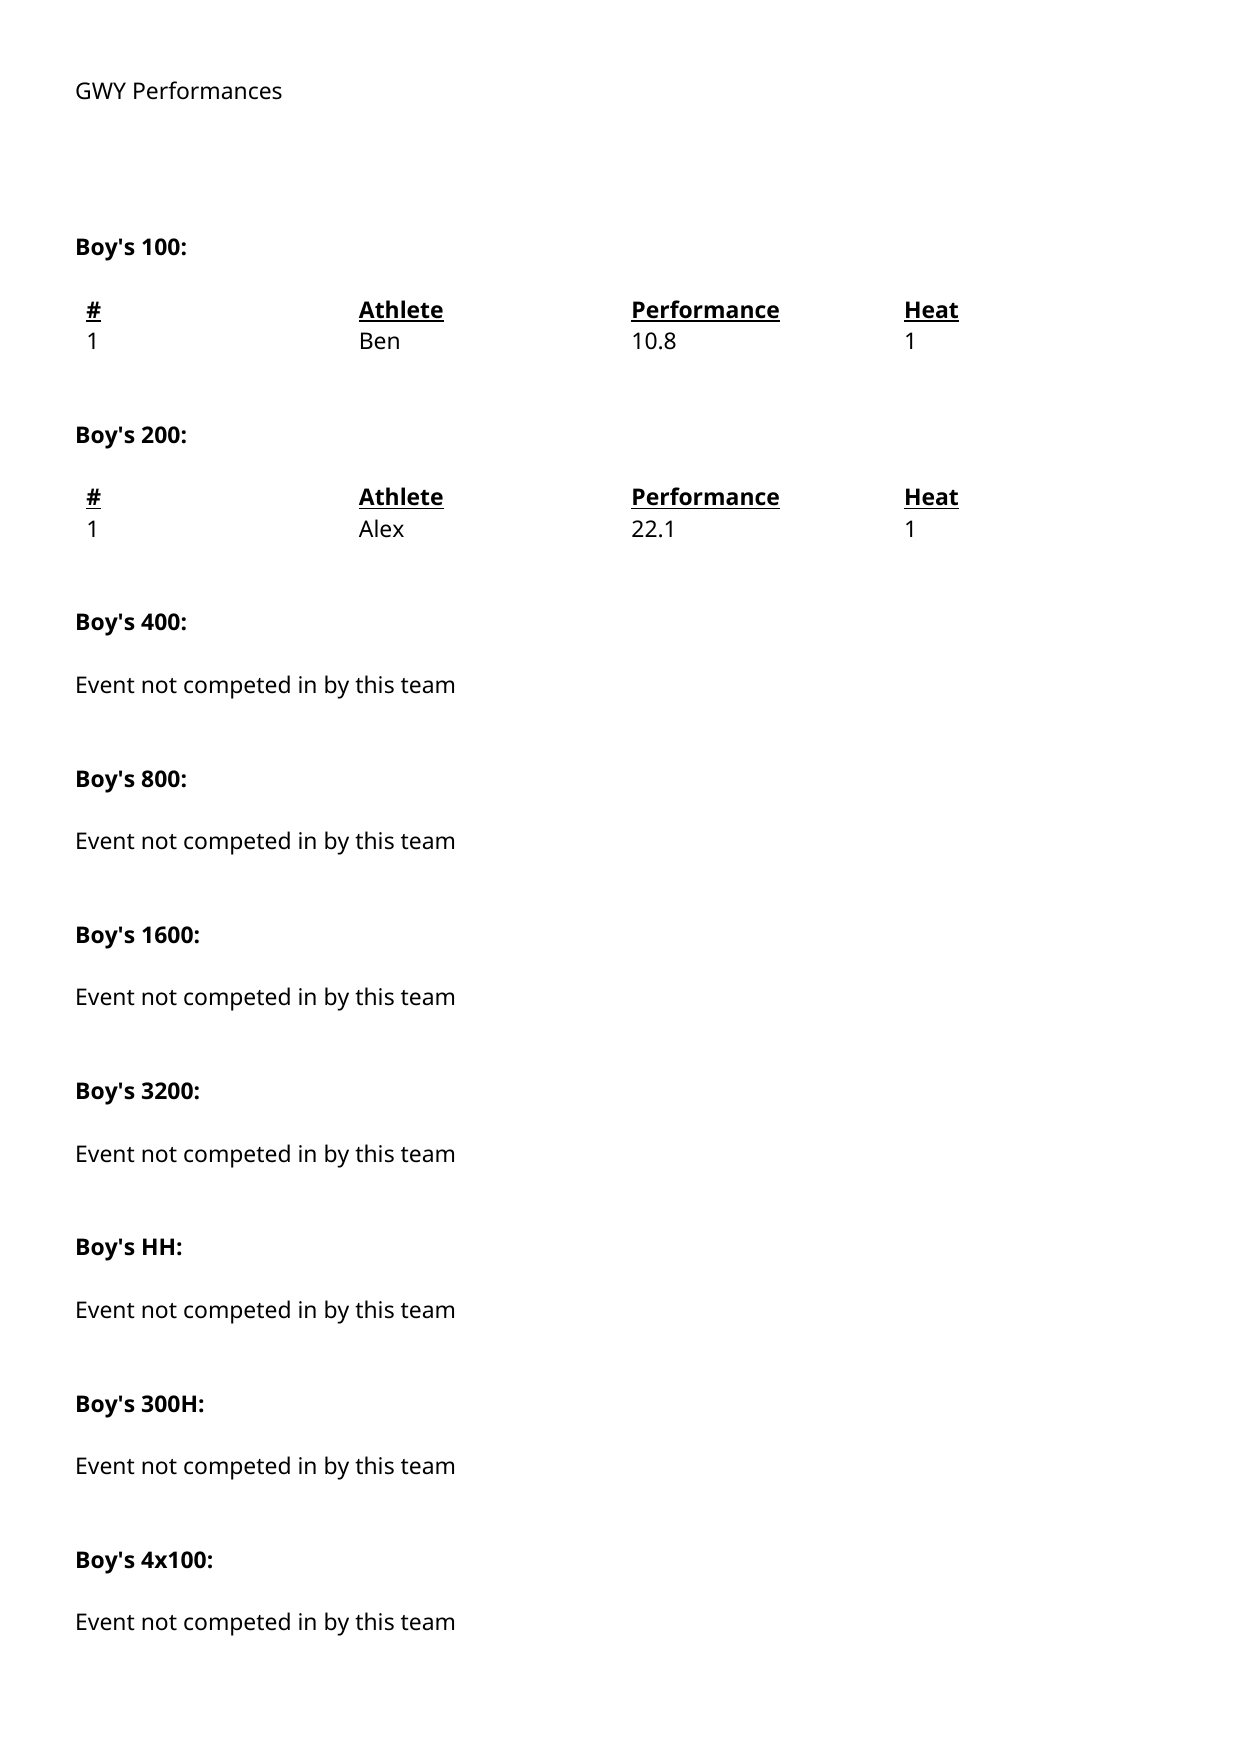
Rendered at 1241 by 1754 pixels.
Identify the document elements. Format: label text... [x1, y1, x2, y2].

table_cell 1 [75, 325, 347, 356]
table_header Athlete [348, 481, 620, 512]
text Boy's 300H: [75, 1325, 1165, 1450]
text Boy's 3200: [75, 1012, 1165, 1137]
table_header Performance [620, 294, 893, 325]
text Event not competed in by this team [75, 981, 1165, 1012]
text Event not competed in by this team [75, 1606, 1165, 1637]
table_header # [75, 294, 347, 325]
text Boy's 4x100: [75, 1481, 1165, 1606]
table_header Heat [893, 481, 1165, 512]
text Event not competed in by this team [75, 669, 1165, 700]
table_cell 1 [893, 513, 1165, 544]
text Event not competed in by this team [75, 1450, 1165, 1481]
text Event not competed in by this team [75, 1137, 1165, 1169]
table_header # [75, 481, 347, 512]
text Boy's 100: [75, 169, 1165, 294]
text Boy's 400: [75, 544, 1165, 669]
text Boy's 200: [75, 356, 1165, 481]
text Boy's HH: [75, 1169, 1165, 1294]
table_cell 1 [75, 513, 347, 544]
text GWY Performances [75, 75, 1165, 169]
table_cell 1 [893, 325, 1165, 356]
table_cell Alex [348, 513, 620, 544]
table_cell Ben [348, 325, 620, 356]
table_header Performance [620, 481, 893, 512]
text Event not competed in by this team [75, 825, 1165, 856]
table_cell 10.8 [620, 325, 893, 356]
table_header Heat [893, 294, 1165, 325]
table_cell 22.1 [620, 513, 893, 544]
table_header Athlete [348, 294, 620, 325]
text Boy's 1600: [75, 856, 1165, 981]
text Boy's 800: [75, 700, 1165, 825]
text Event not competed in by this team [75, 1294, 1165, 1325]
